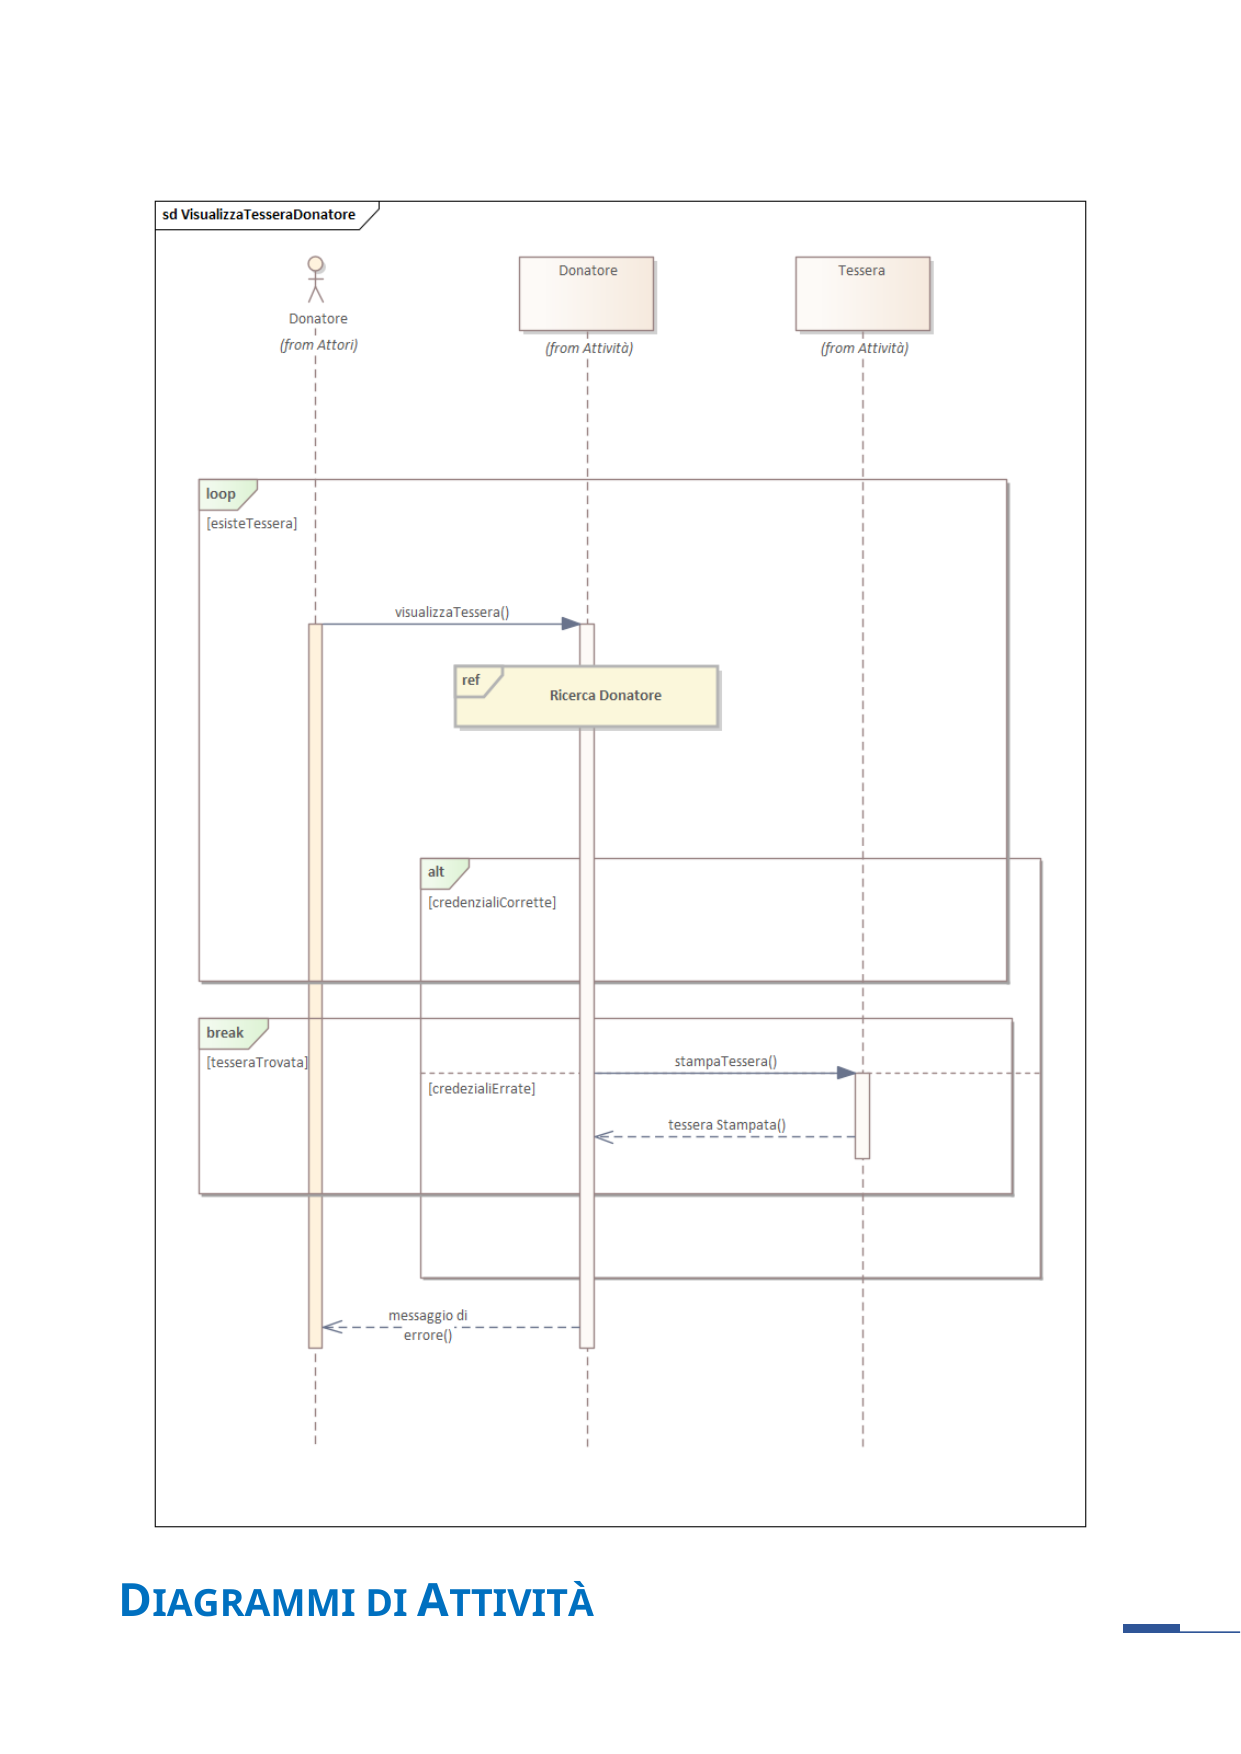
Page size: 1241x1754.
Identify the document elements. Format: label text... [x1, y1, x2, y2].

text DIAGRAMMI DI ATTIVITÀ [118, 1568, 1122, 1630]
picture [147, 193, 1094, 1535]
